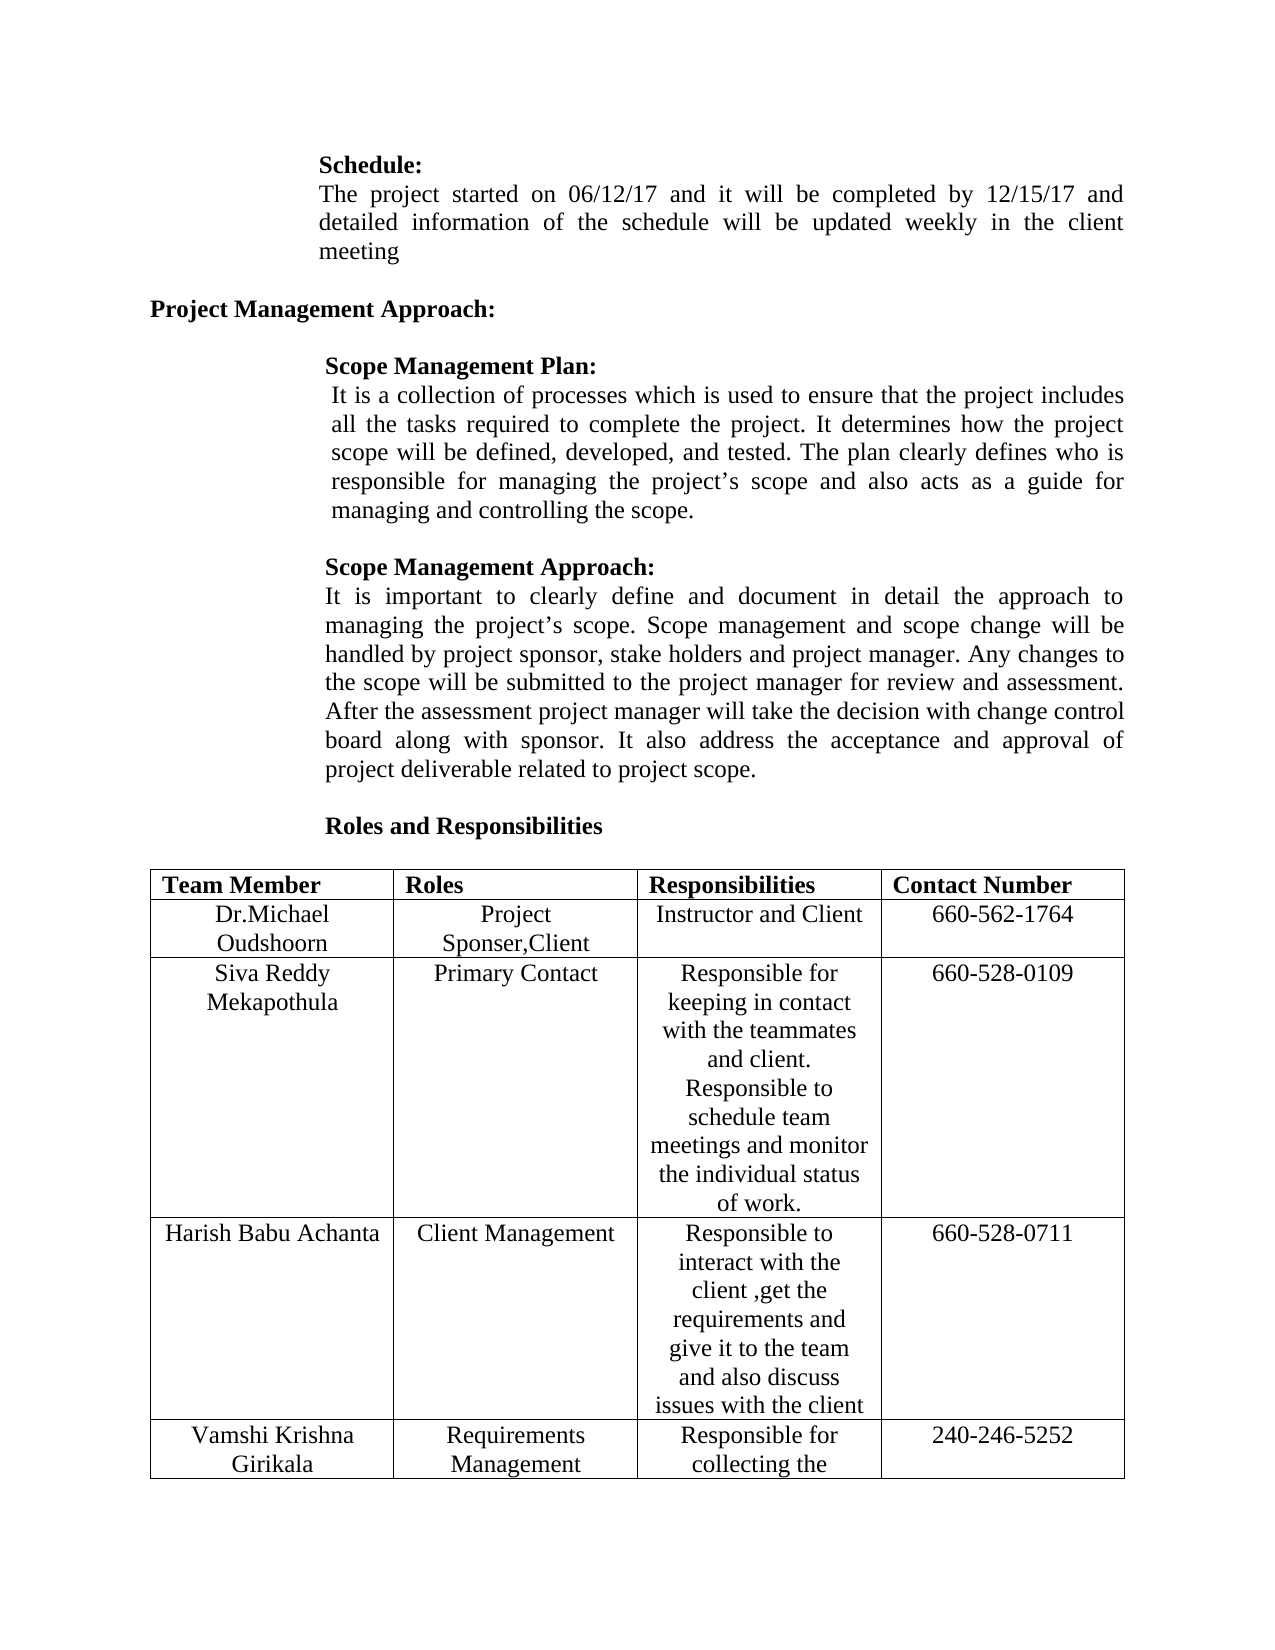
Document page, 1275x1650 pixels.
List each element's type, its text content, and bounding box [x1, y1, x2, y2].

table_cell Siva Reddy Mekapothula [151, 958, 393, 1217]
table_cell 660-528-0109 [882, 958, 1124, 1217]
table_cell Dr.Michael Oudshoorn [151, 900, 393, 957]
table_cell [394, 1420, 637, 1478]
text Roles and Responsibilities [150, 811, 1125, 840]
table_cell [638, 1420, 881, 1478]
table_cell Primary Contact [394, 958, 637, 1217]
table_cell 240-246-5252 [882, 1420, 1124, 1478]
text It is a collection of processes which is used to ensure that the project includes all the tasks required to complete the project. It determines how the project scope will be defined, developed, and tested. The plan clearly defines who is responsible for managing the project’s scope and also acts as a guide for managing and controlling the scope. [331, 380, 1125, 524]
table_cell Harish Babu Achanta [151, 1218, 393, 1419]
table_cell Project Sponser,Client [394, 900, 637, 957]
text It is important to clearly define and document in detail the approach to managing the project’s scope. Scope management and scope change will be handled by project sponsor, stake holders and project manager. Any changes to the scope will be submitted to the project manager for review and assessment. After the assessment project manager will take the decision with change control board along with sponsor. It also address the acceptance and approval of project deliverable related to project scope. [325, 581, 1125, 782]
text Schedule: [150, 150, 1125, 179]
table_header Team Member [151, 870, 393, 898]
table_header Roles [394, 870, 637, 898]
table_cell 660-562-1764 [882, 900, 1124, 957]
table_cell 660-528-0711 [882, 1218, 1124, 1419]
text The project started on 06/12/17 and it will be completed by 12/15/17 and detailed information of the schedule will be updated weekly in the client meeting [319, 179, 1125, 265]
table_header Contact Number [882, 870, 1124, 898]
text Scope Management Approach: [150, 552, 1125, 581]
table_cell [151, 1420, 393, 1478]
table_cell Instructor and Client [638, 900, 881, 957]
table_cell Responsible to interact with the client ,get the requirements and give it to the team and also discuss issues with the client [638, 1218, 881, 1419]
table_cell Client Management [394, 1218, 637, 1419]
table_header Responsibilities [638, 870, 881, 898]
text Scope Management Plan: [150, 351, 1125, 380]
text Project Management Approach: [150, 294, 1125, 322]
table_cell Responsible for keeping in contact with the teammates and client. Responsible to schedule team meetings and monitor the individual status of work. [638, 958, 881, 1217]
